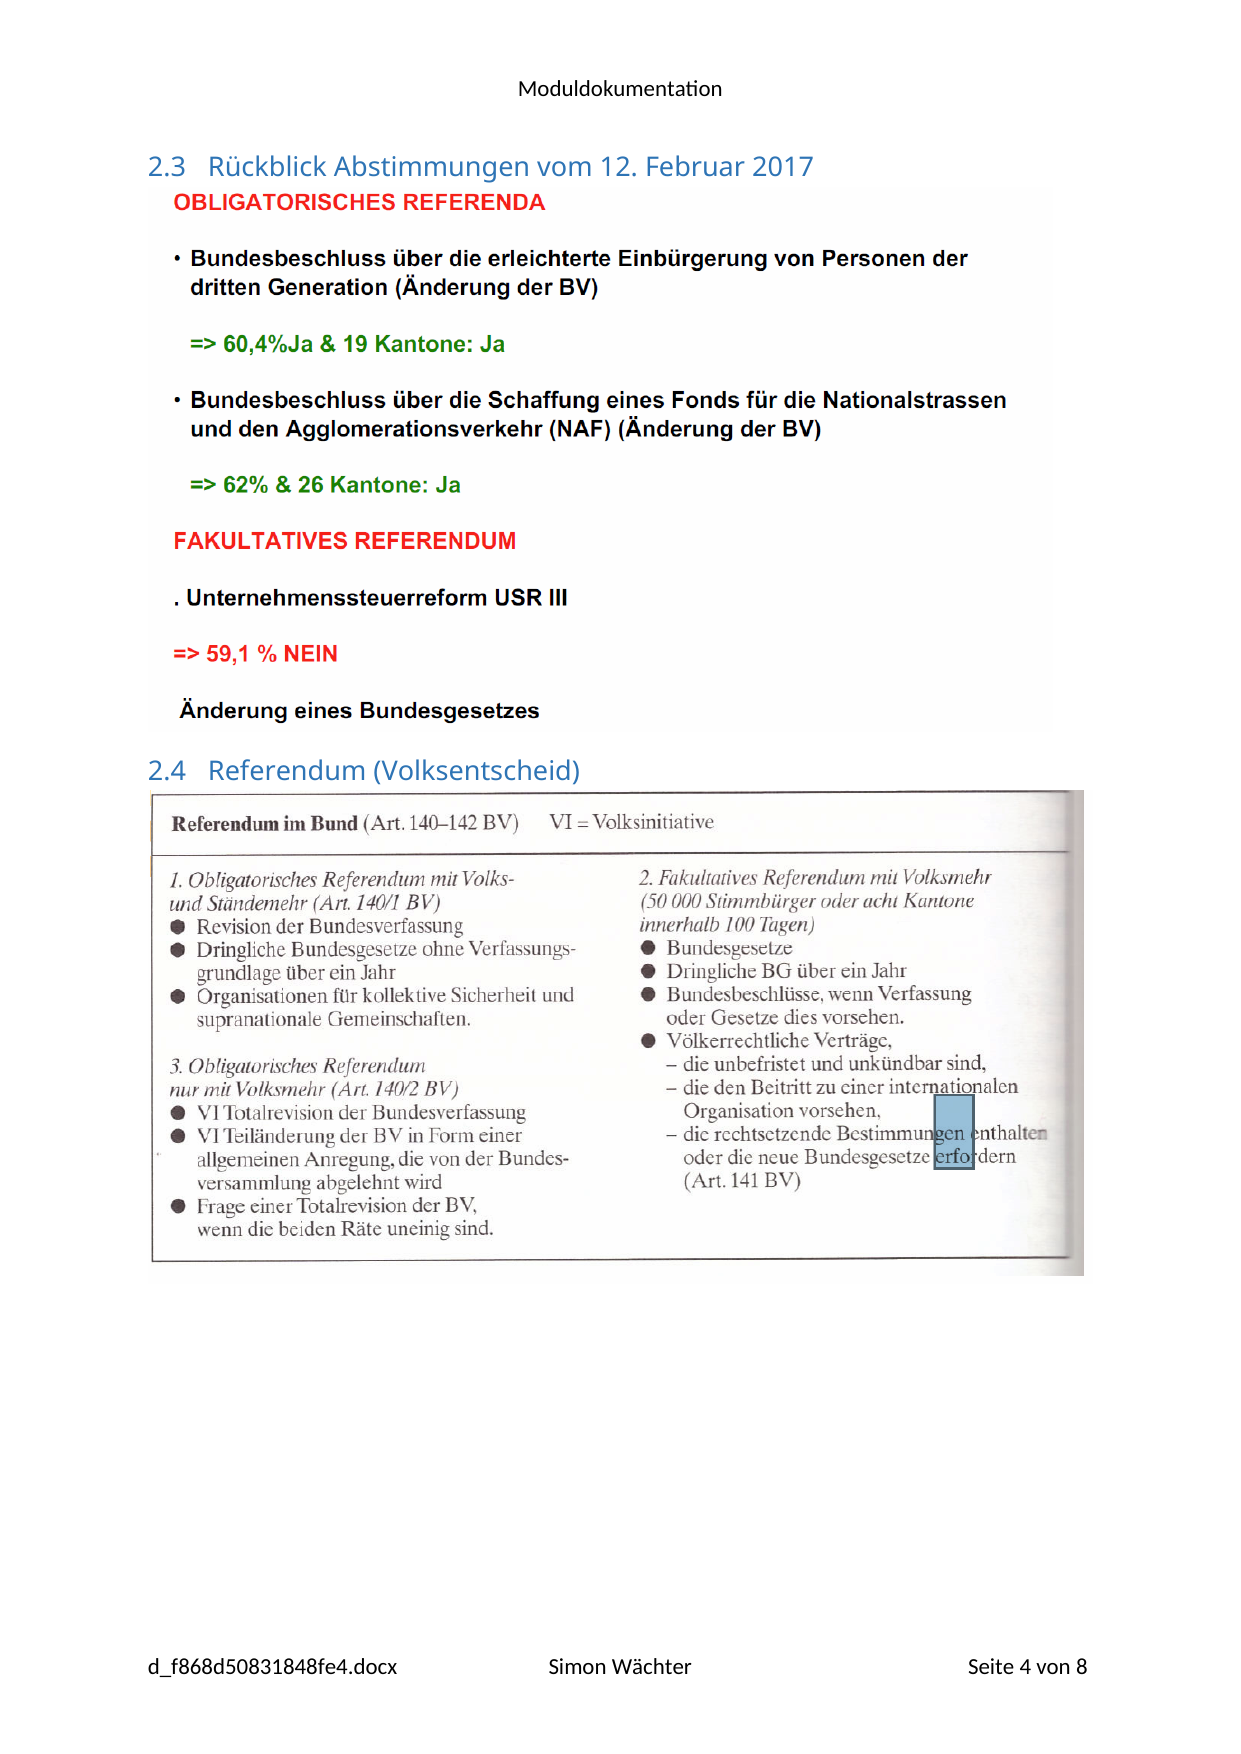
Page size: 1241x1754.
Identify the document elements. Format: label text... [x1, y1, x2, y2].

picture [147, 187, 1053, 732]
picture [147, 790, 1093, 1284]
subtitle Referendum (Volksentscheid) [148, 751, 1093, 788]
subtitle Rückblick Abstimmungen vom 12. Februar 2017 [148, 148, 1093, 184]
